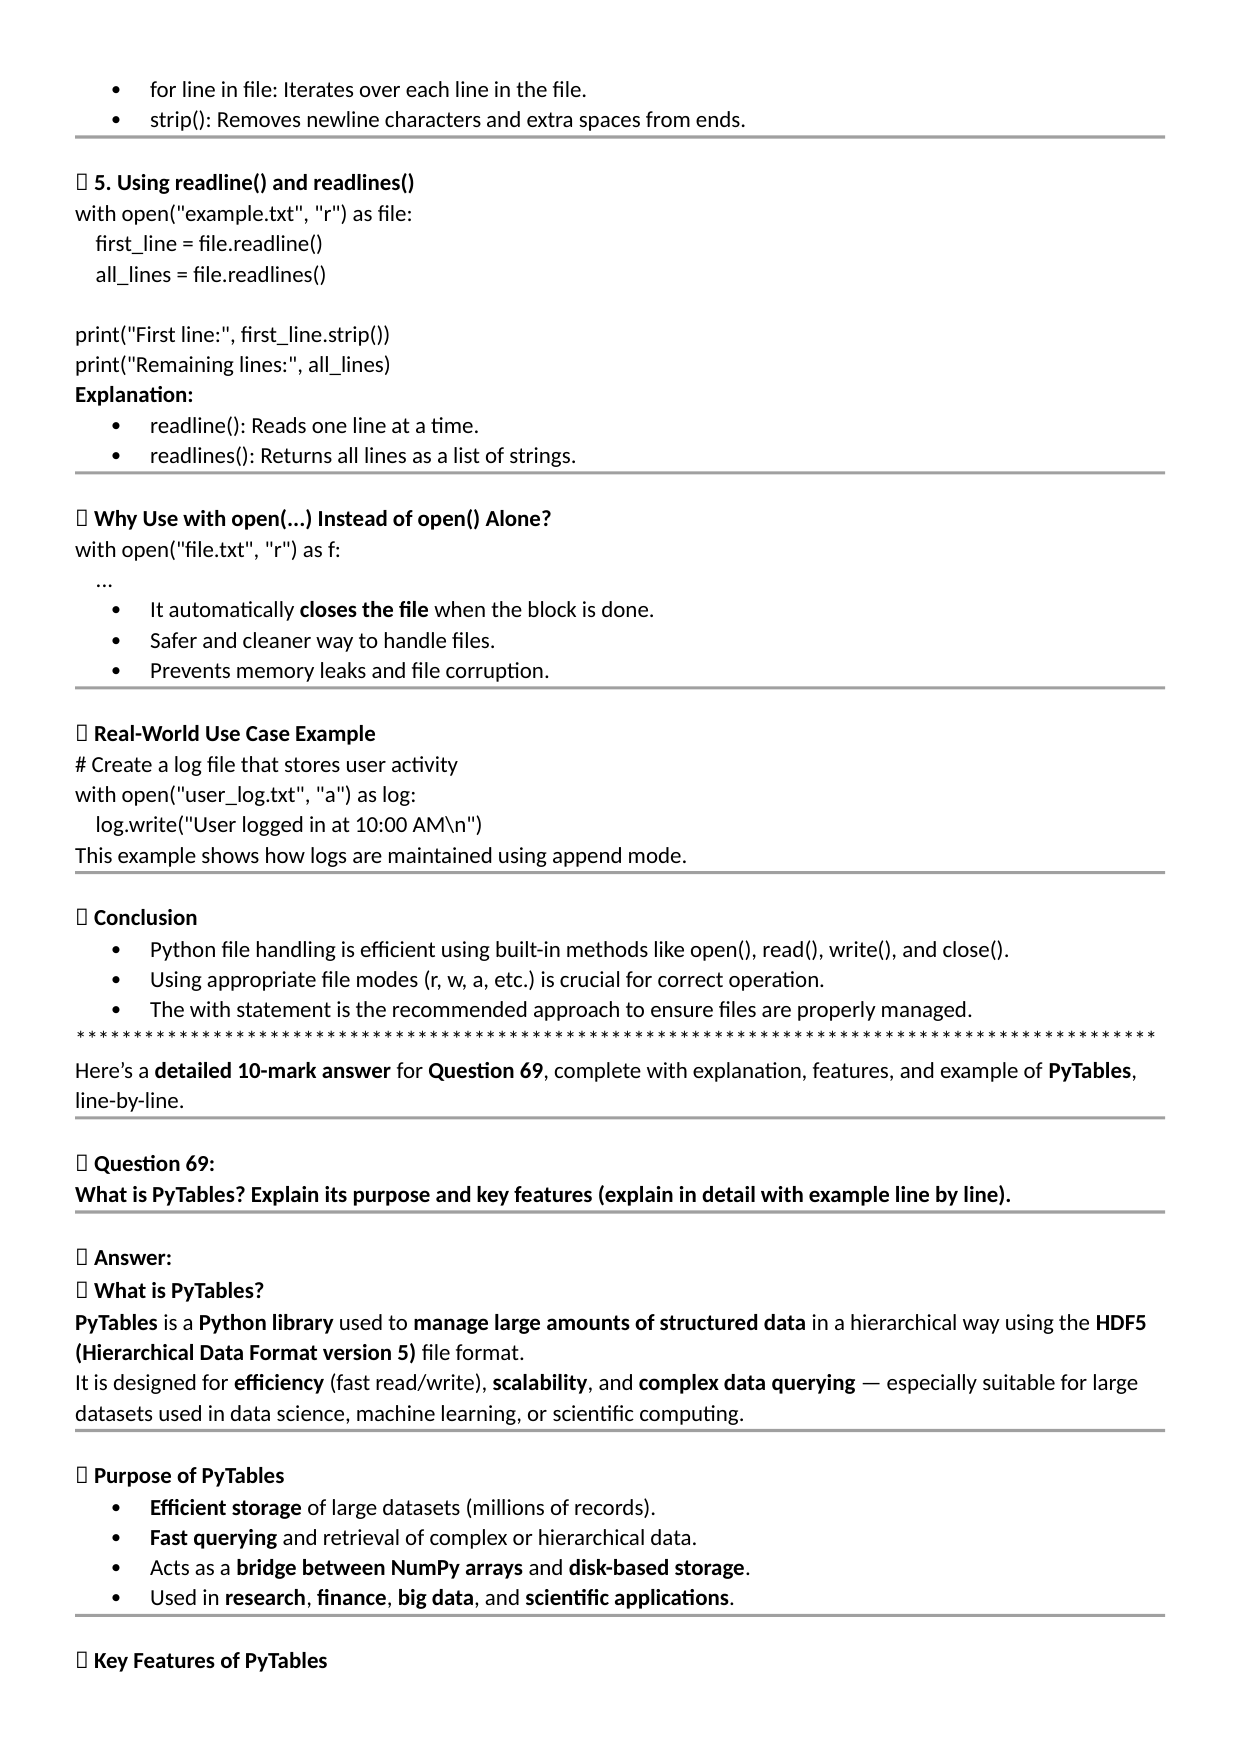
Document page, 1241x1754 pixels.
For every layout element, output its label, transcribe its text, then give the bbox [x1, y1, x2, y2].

list Using appropriate file modes (r, w, a, etc.) is crucial for correct operation. [112, 965, 1165, 993]
text This example shows how logs are maintained using append mode. [75, 841, 1165, 869]
list Acts as a bridge between NumPy arrays and disk-based storage. [112, 1553, 1165, 1581]
list It automatically closes the file when the block is done. [112, 596, 1165, 624]
text log.write("User logged in at 10:00 AM\n") [75, 811, 1165, 839]
text print("First line:", first_line.strip()) [75, 320, 1165, 348]
text ... [75, 565, 1165, 593]
text Explanation: [75, 381, 1165, 409]
text 🔁 5. Using readline() and readlines() [75, 166, 1165, 197]
list for line in file: Iterates over each line in the file. [112, 75, 1165, 103]
list Used in research, finance, big data, and scientific applications. [112, 1583, 1165, 1612]
text all_lines = file.readlines() [75, 260, 1165, 288]
list The with statement is the recommended approach to ensure files are properly managed. [112, 995, 1165, 1023]
list readlines(): Returns all lines as a list of strings. [112, 441, 1165, 469]
text 🧠 Why Use with open(...) Instead of open() Alone? [75, 501, 1165, 533]
text *********************************************************************************************** [75, 1026, 1165, 1054]
list Safer and cleaner way to handle files. [112, 626, 1165, 654]
text 📌 Real-World Use Case Example [75, 716, 1165, 748]
list Efficient storage of large datasets (millions of records). [112, 1493, 1165, 1521]
text ✨ Key Features of PyTables [75, 1644, 1165, 1675]
text What is PyTables? Explain its purpose and key features (explain in detail with example line by line). [75, 1180, 1165, 1208]
text It is designed for efficiency (fast read/write), scalability, and complex data querying — especially suitable for large datasets used in data science, machine learning, or scientific computing. [75, 1368, 1165, 1427]
text Here’s a detailed 10-mark answer for Question 69, complete with explanation, features, and example of PyTables, line-by-line. [75, 1056, 1165, 1114]
text ✅ Conclusion [75, 901, 1165, 932]
text 📘 What is PyTables? [75, 1274, 1165, 1306]
list readline(): Reads one line at a time. [112, 411, 1165, 439]
list strip(): Removes newline characters and extra spaces from ends. [112, 105, 1165, 133]
list Prevents memory leaks and file corruption. [112, 656, 1165, 684]
text 🎯 Purpose of PyTables [75, 1459, 1165, 1490]
text with open("user_log.txt", "a") as log: [75, 780, 1165, 808]
text ✅ Answer: [75, 1241, 1165, 1272]
text first_line = file.readline() [75, 229, 1165, 258]
list Python file handling is efficient using built-in methods like open(), read(), write(), and close(). [112, 935, 1165, 963]
list Fast querying and retrieval of complex or hierarchical data. [112, 1523, 1165, 1551]
text # Create a log file that stores user activity [75, 750, 1165, 778]
text ✅ Question 69: [75, 1146, 1165, 1178]
text print("Remaining lines:", all_lines) [75, 350, 1165, 378]
text PyTables is a Python library used to manage large amounts of structured data in a hierarchical way using the HDF5 (Hierarchical Data Format version 5) file format. [75, 1308, 1165, 1366]
text with open("file.txt", "r") as f: [75, 535, 1165, 563]
text with open("example.txt", "r") as file: [75, 199, 1165, 227]
